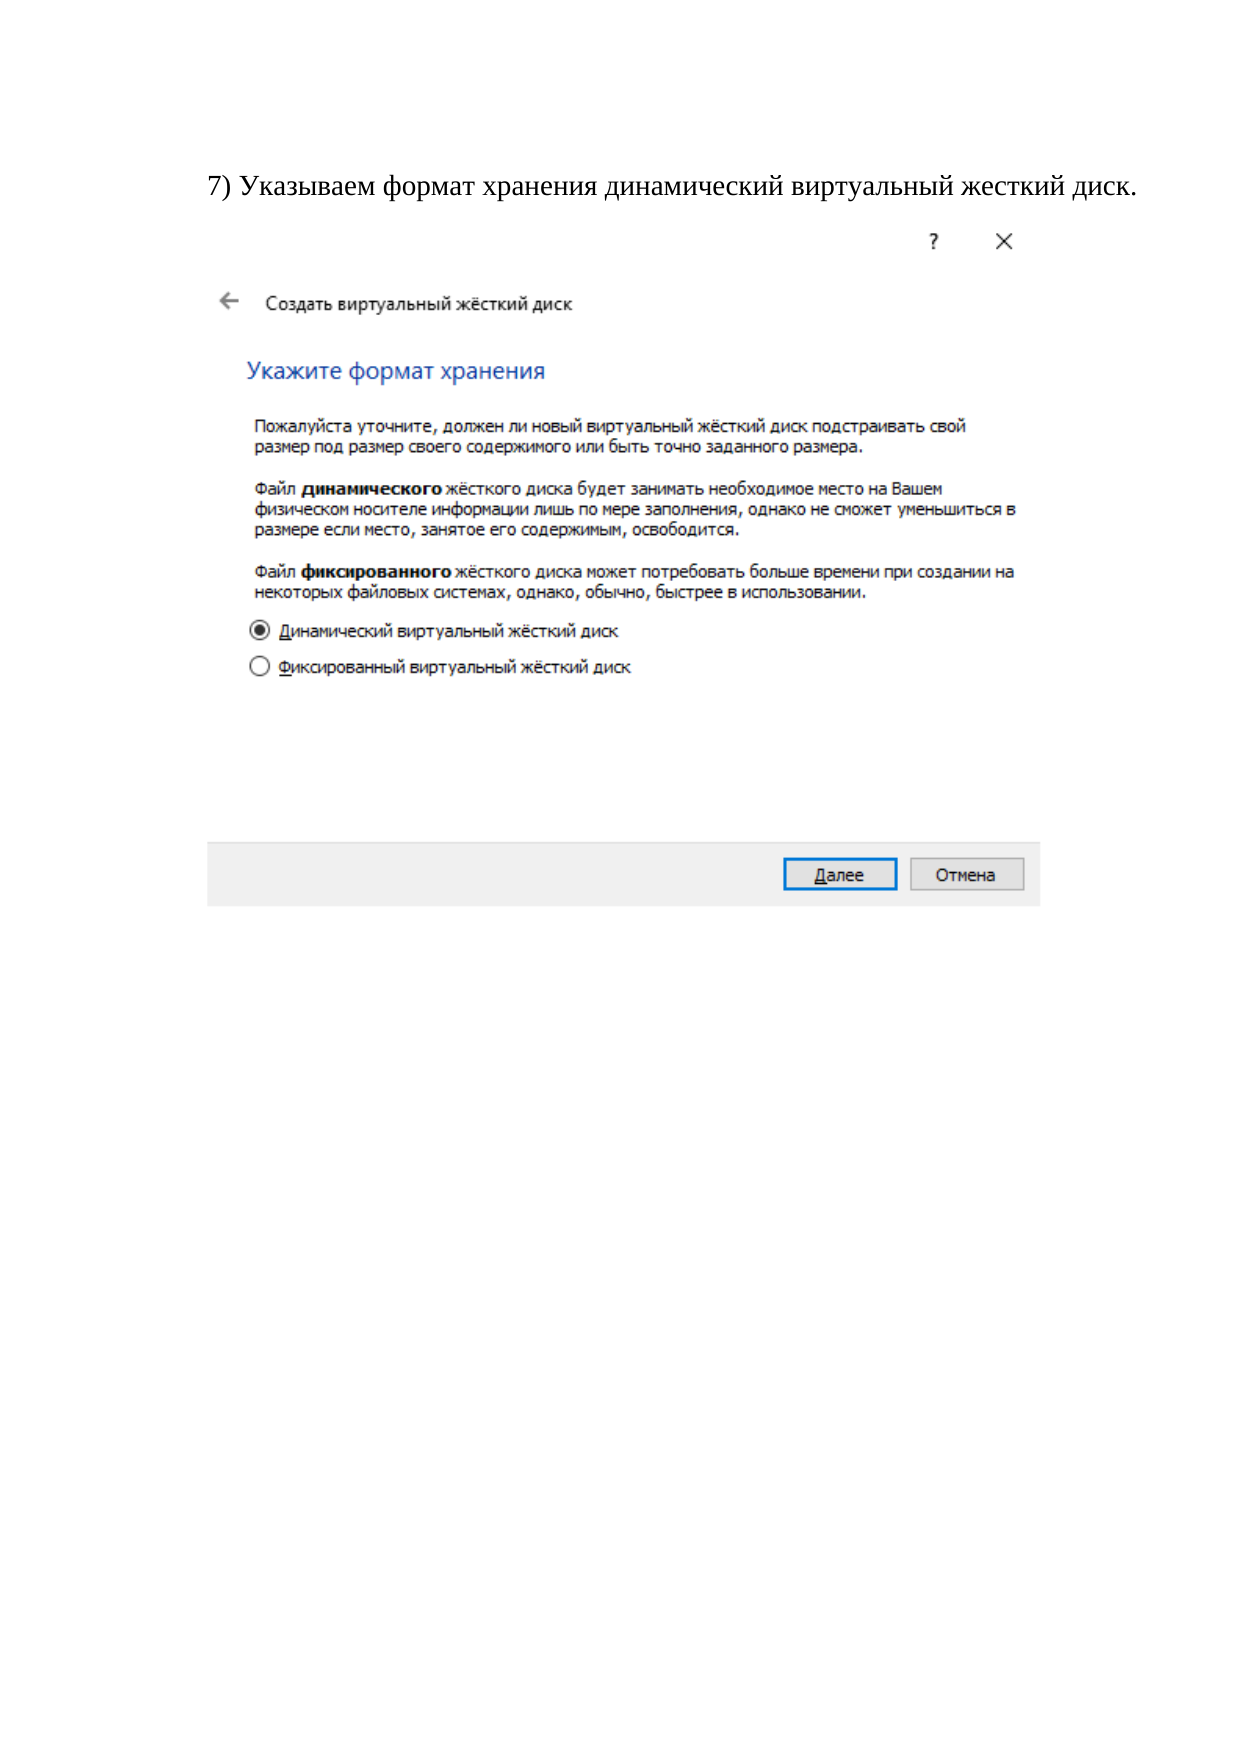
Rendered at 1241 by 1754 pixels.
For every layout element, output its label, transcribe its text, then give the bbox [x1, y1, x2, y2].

picture [206, 218, 1042, 908]
text 7) Указываем формат хранения динамический виртуальный жесткий диск. [207, 168, 1152, 202]
